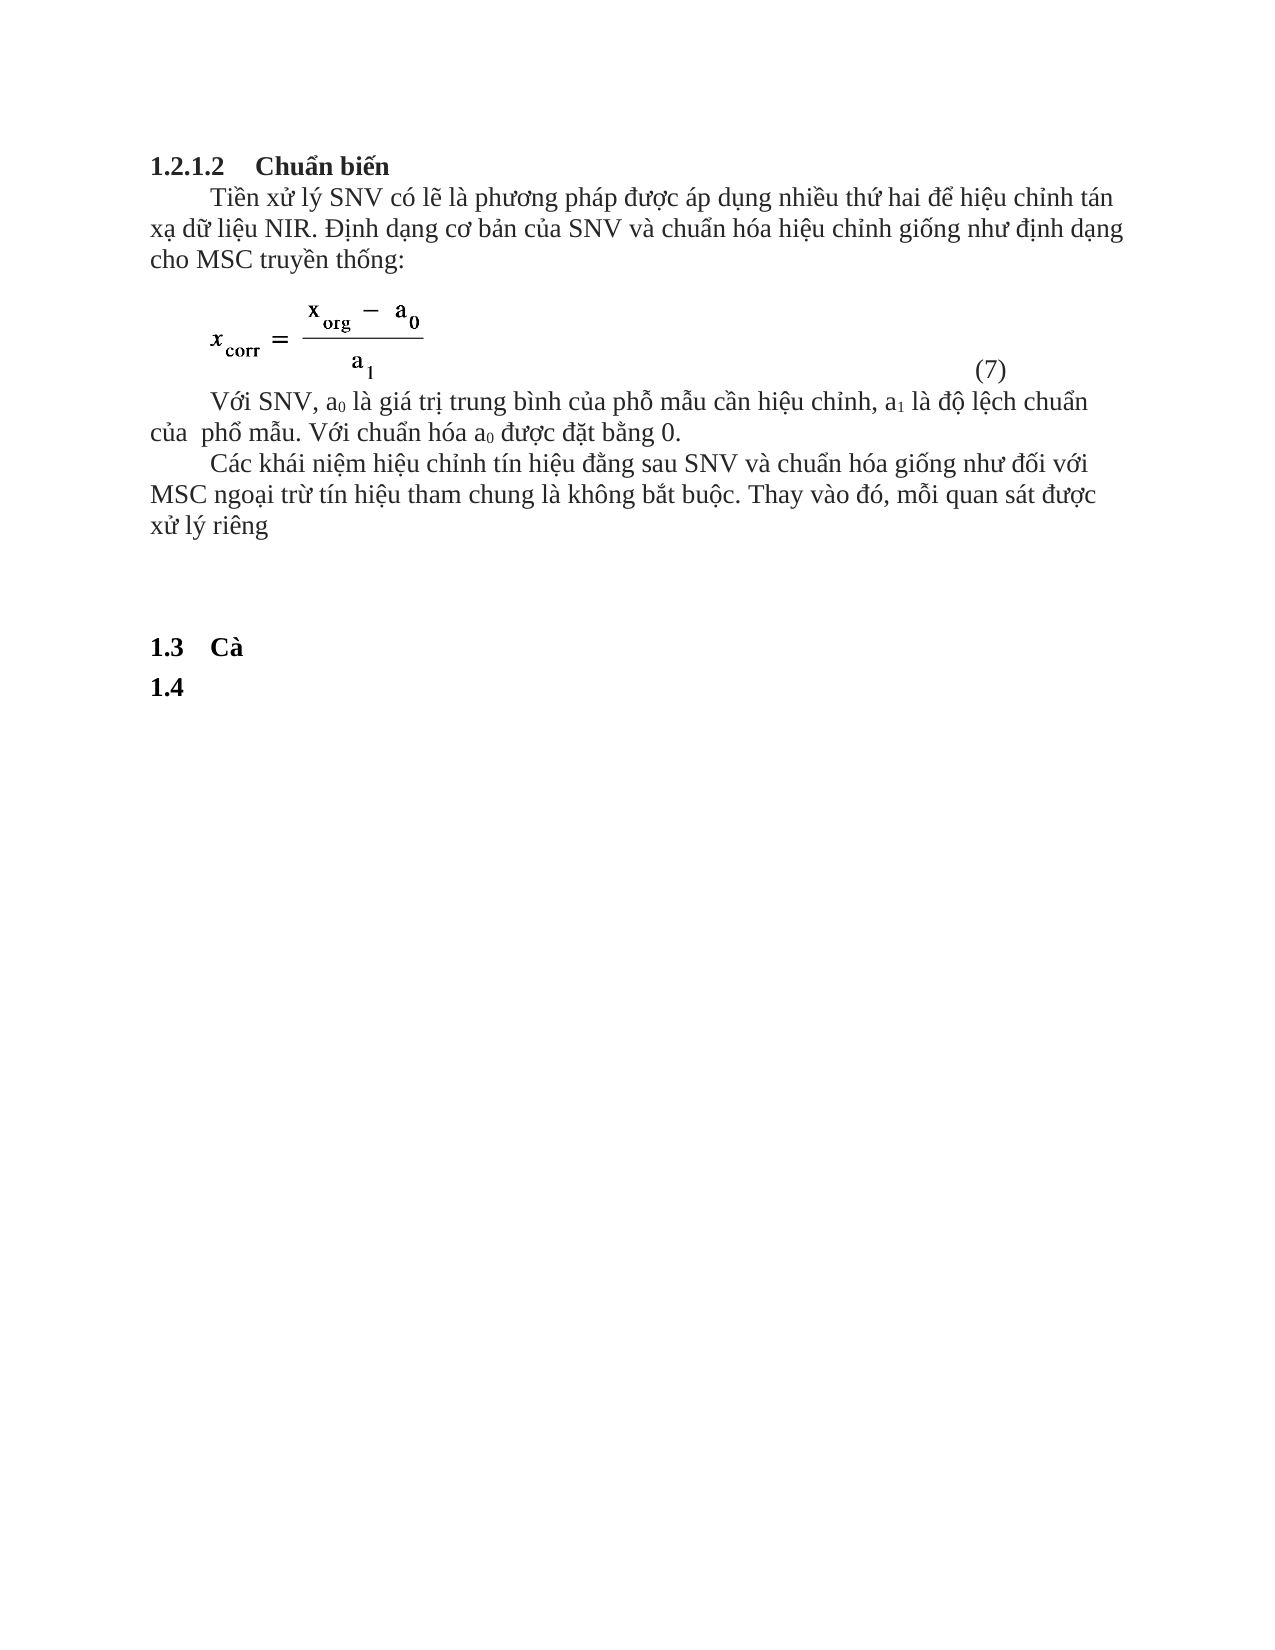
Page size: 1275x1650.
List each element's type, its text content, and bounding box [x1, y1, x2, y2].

text (7) [150, 306, 1125, 384]
text Với SNV, a0 là giá trị trung bình của phỗ mẫu cần hiệu chỉnh, a1 là độ lệch chuẩn của phổ mẫu. Với chuẩn hóa a0 được đặt bằng 0. [150, 384, 1125, 447]
picture [210, 305, 426, 379]
text Tiền xử lý SNV có lẽ là phương pháp được áp dụng nhiều thứ hai để hiệu chỉnh tán xạ dữ liệu NIR. Định dạng cơ bản của SNV và chuẩn hóa hiệu chỉnh giống như định dạng cho MSC truyền thống: [150, 181, 1125, 274]
text Các khái niệm hiệu chỉnh tín hiệu đằng sau SNV và chuẩn hóa giống như đối với MSC ngoại trừ tín hiệu tham chung là không bắt buộc. Thay vào đó, mỗi quan sát được xử lý riêng [150, 447, 1125, 540]
list Cà [150, 631, 1125, 662]
list Chuẩn biến [150, 150, 1125, 181]
